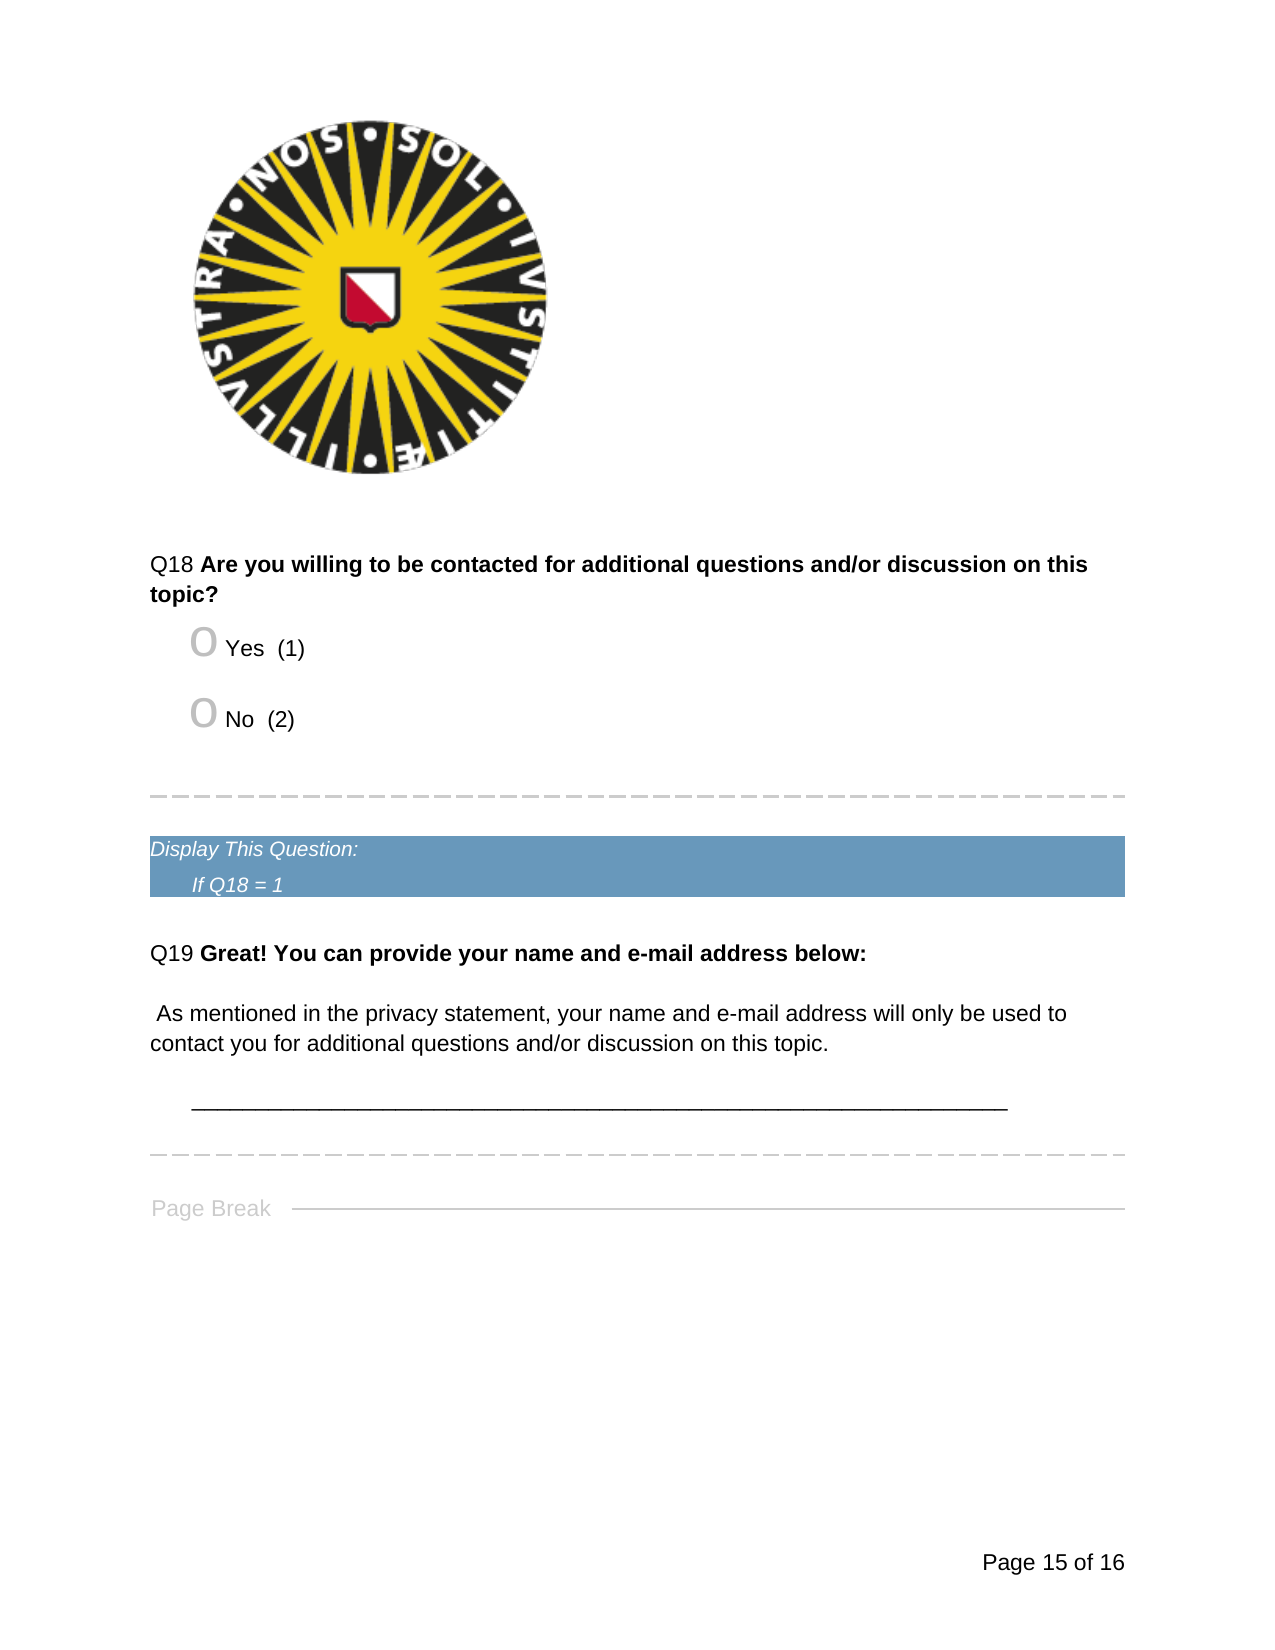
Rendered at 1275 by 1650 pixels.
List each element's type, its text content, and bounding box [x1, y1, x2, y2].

picture [150, 75, 593, 518]
table_header [291, 1195, 1126, 1236]
text Q19 Great! You can provide your name and e-mail address below: As mentioned in the privacy statement, your name and e-mail address will only be used to contact you for additional questions and/or discussion on this topic. [150, 939, 1125, 1056]
list No (2) [187, 682, 1125, 743]
list Yes (1) [187, 612, 1125, 673]
table_header Page Break [150, 1195, 291, 1236]
text Display This Question: [150, 836, 1125, 860]
text If Q18 = 1 [150, 873, 1125, 897]
text ________________________________________________________________ [150, 1085, 1125, 1112]
text Q18 Are you willing to be contacted for additional questions and/or discussion on this topic? [150, 551, 1125, 608]
